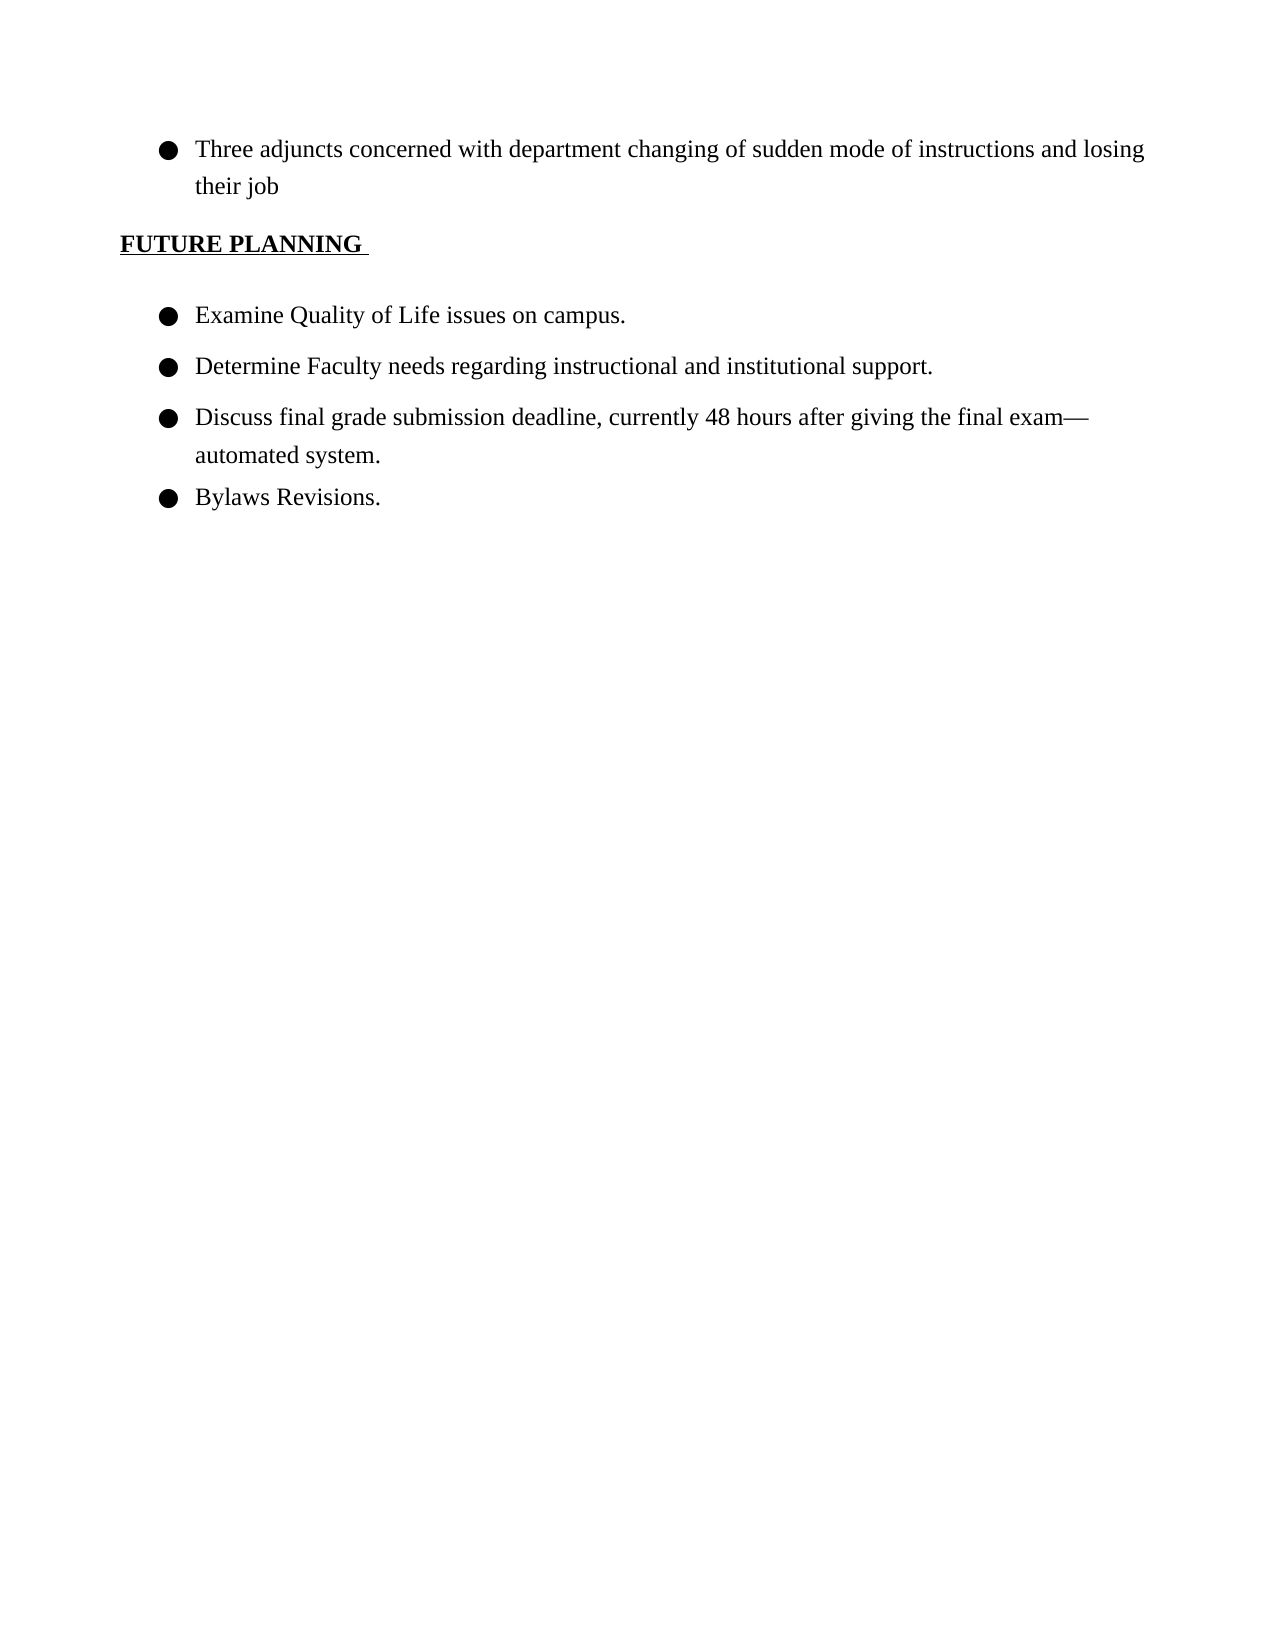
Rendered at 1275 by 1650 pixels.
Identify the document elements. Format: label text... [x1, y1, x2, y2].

list Determine Faculty needs regarding instructional and institutional support. [157, 337, 1155, 389]
list Discuss final grade submission deadline, currently 48 hours after giving the final exam—automated system. [157, 389, 1155, 469]
list Three adjuncts concerned with department changing of sudden mode of instructions and losing their job [157, 120, 1155, 200]
text FUTURE PLANNING [120, 229, 1155, 257]
list Bylaws Revisions. [157, 469, 1155, 520]
list Examine Quality of Life issues on campus. [157, 286, 1155, 337]
